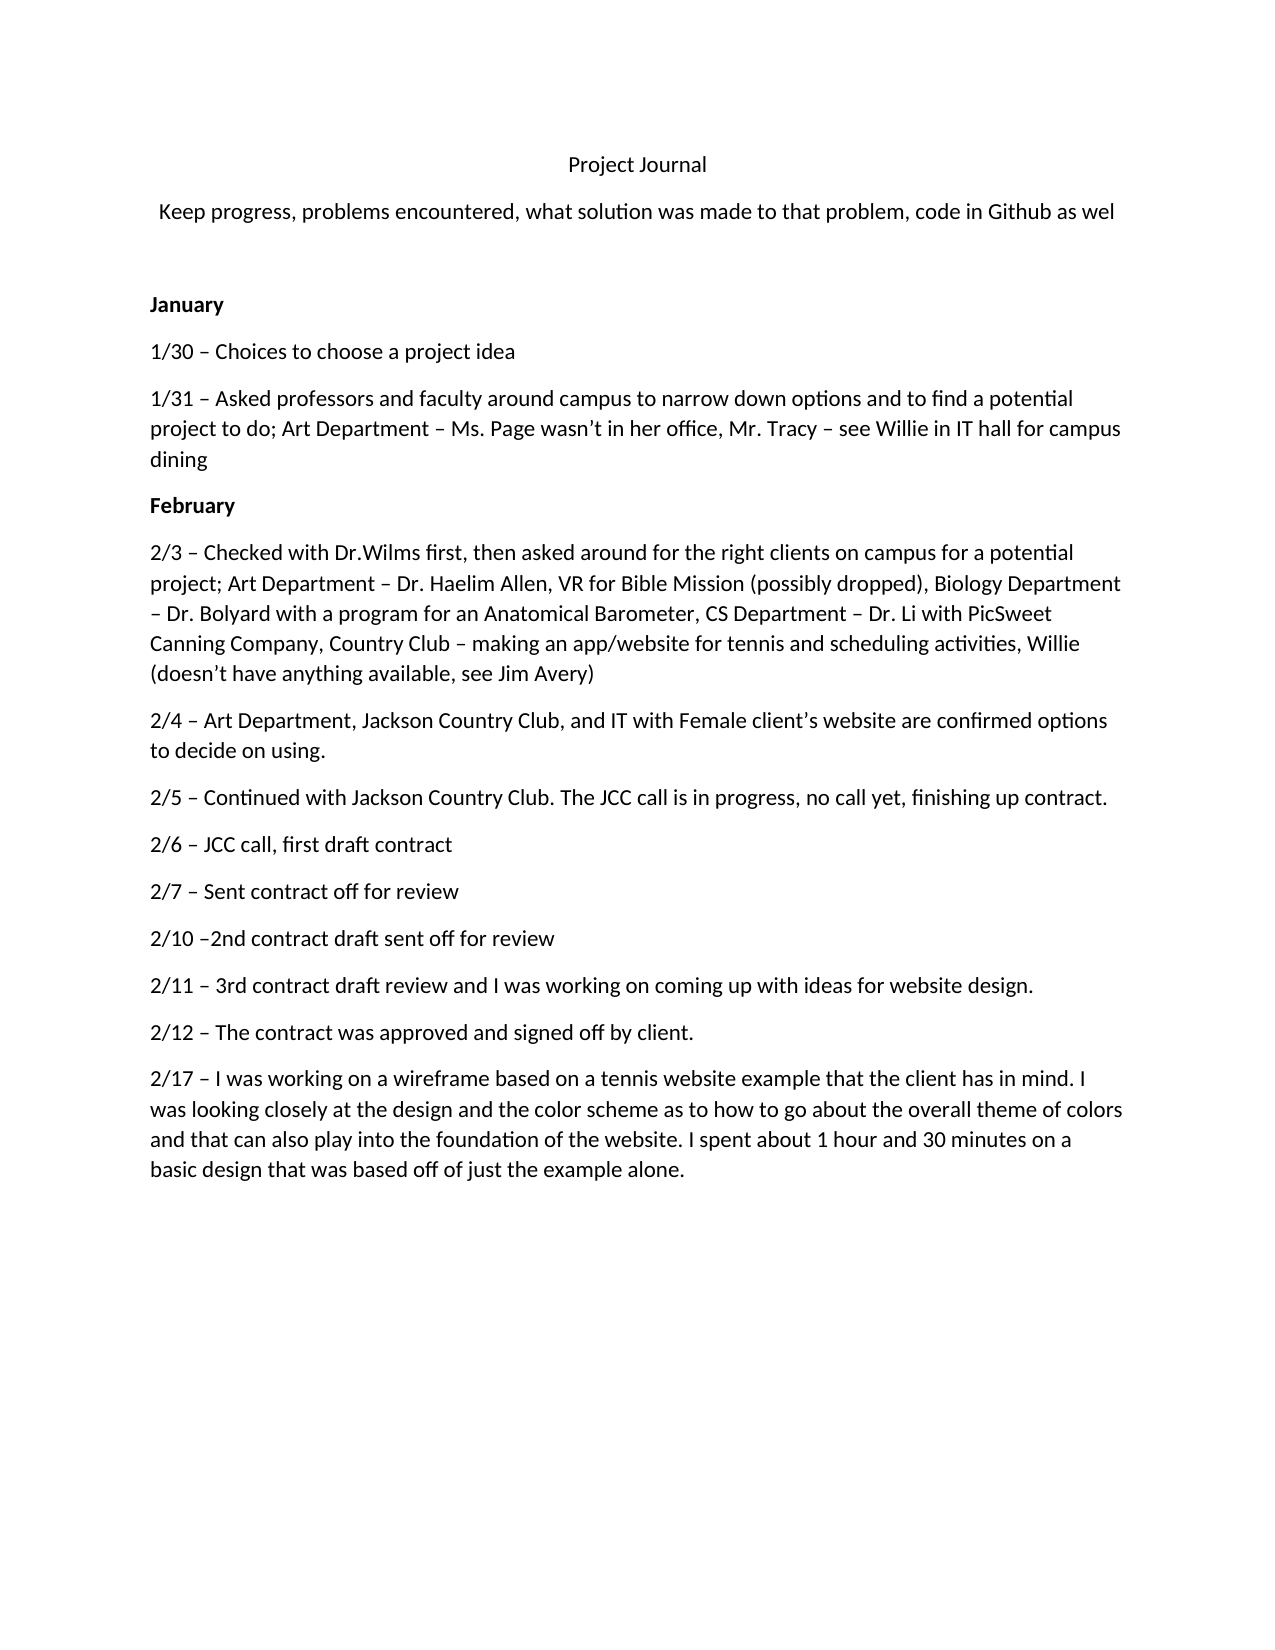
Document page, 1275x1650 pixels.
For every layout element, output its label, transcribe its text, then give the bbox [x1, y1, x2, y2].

text 1/31 – Asked professors and faculty around campus to narrow down options and to find a potential project to do; Art Department – Ms. Page wasn’t in her office, Mr. Tracy – see Willie in IT hall for campus dining [150, 384, 1125, 473]
text 2/7 – Sent contract off for review [150, 877, 1125, 905]
text 1/30 – Choices to choose a project idea [150, 337, 1125, 366]
text 2/17 – I was working on a wireframe based on a tennis website example that the client has in mind. I was looking closely at the design and the color scheme as to how to go about the overall theme of colors and that can also play into the foundation of the website. I spent about 1 hour and 30 minutes on a basic design that was based off of just the example alone. [150, 1064, 1125, 1183]
text Project Journal [150, 150, 1125, 178]
text 2/5 – Continued with Jackson Country Club. The JCC call is in progress, no call yet, finishing up contract. [150, 783, 1125, 811]
text 2/4 – Art Department, Jackson Country Club, and IT with Female client’s website are confirmed options to decide on using. [150, 706, 1125, 764]
text Keep progress, problems encountered, what solution was made to that problem, code in Github as wel [150, 197, 1125, 225]
text 2/12 – The contract was approved and signed off by client. [150, 1018, 1125, 1046]
text February [150, 492, 1125, 520]
text January [150, 291, 1125, 319]
text 2/6 – JCC call, first draft contract [150, 830, 1125, 858]
text 2/3 – Checked with Dr.Wilms first, then asked around for the right clients on campus for a potential project; Art Department – Dr. Haelim Allen, VR for Bible Mission (possibly dropped), Biology Department – Dr. Bolyard with a program for an Anatomical Barometer, CS Department – Dr. Li with PicSweet Canning Company, Country Club – making an app/website for tennis and scheduling activities, Willie (doesn’t have anything available, see Jim Avery) [150, 538, 1125, 687]
text 2/11 – 3rd contract draft review and I was working on coming up with ideas for website design. [150, 971, 1125, 999]
text 2/10 –2nd contract draft sent off for review [150, 924, 1125, 952]
